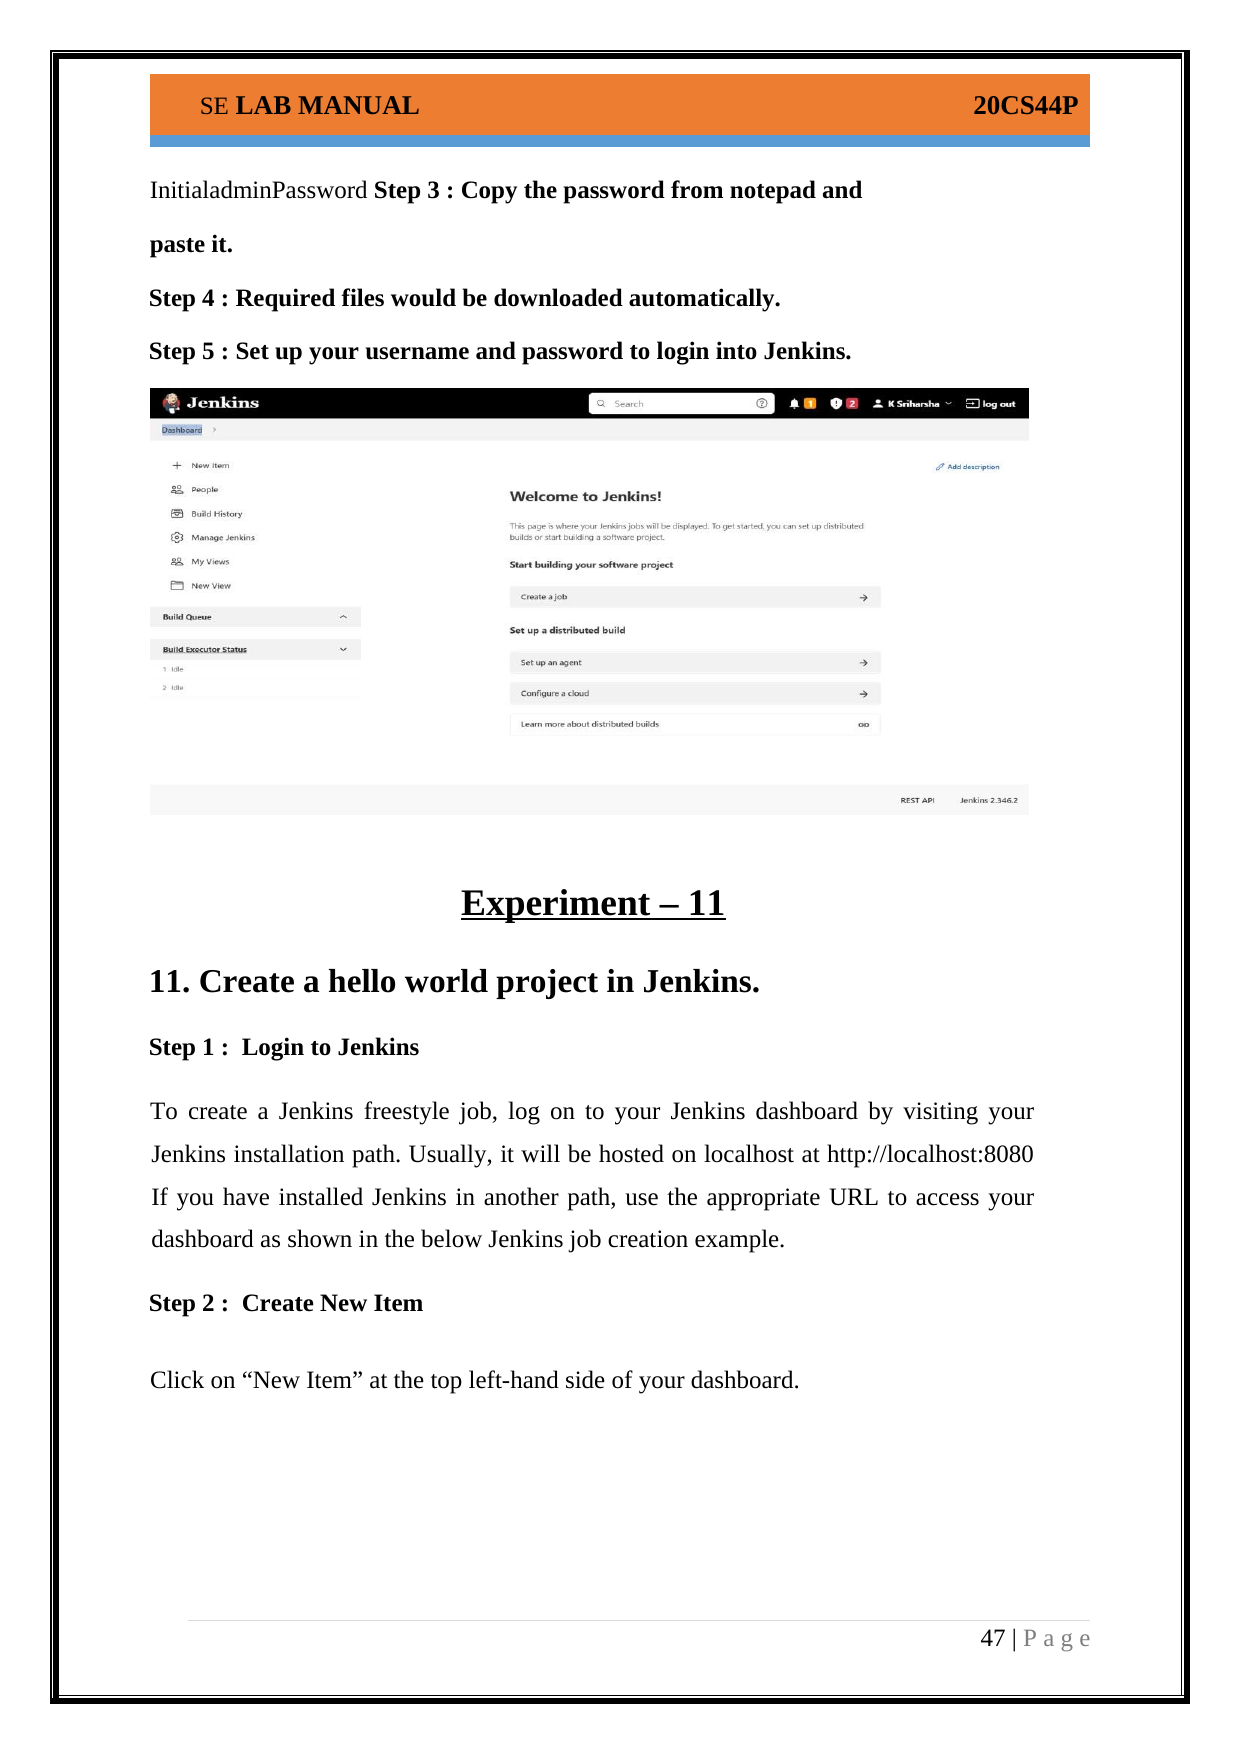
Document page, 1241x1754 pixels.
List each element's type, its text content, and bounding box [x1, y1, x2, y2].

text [148, 176, 917, 258]
picture [150, 388, 1029, 815]
text Click on “New Item” at the top left-hand side of your dashboard. [150, 1365, 1089, 1394]
text Step 4 : Required files would be downloaded automatically. [148, 283, 1090, 311]
text Step 5 : Set up your username and password to login into Jenkins. [148, 336, 1090, 365]
text Step 1 : Login to Jenkins [148, 1032, 1090, 1061]
subtitle Experiment – 11 [150, 881, 1036, 924]
text To create a Jenkins freestyle job, log on to your Jenkins dashboard by visiting your Jenkins installation path. Usually, it will be hosted on localhost at http://localhost:8080 If you have installed Jenkins in another path, use the appropriate URL to access your dashboard as shown in the below Jenkins job creation example. [150, 1096, 1035, 1253]
text 11. Create a hello world project in Jenkins. [148, 962, 1090, 1000]
text Step 2 : Create New Item [148, 1288, 1090, 1317]
